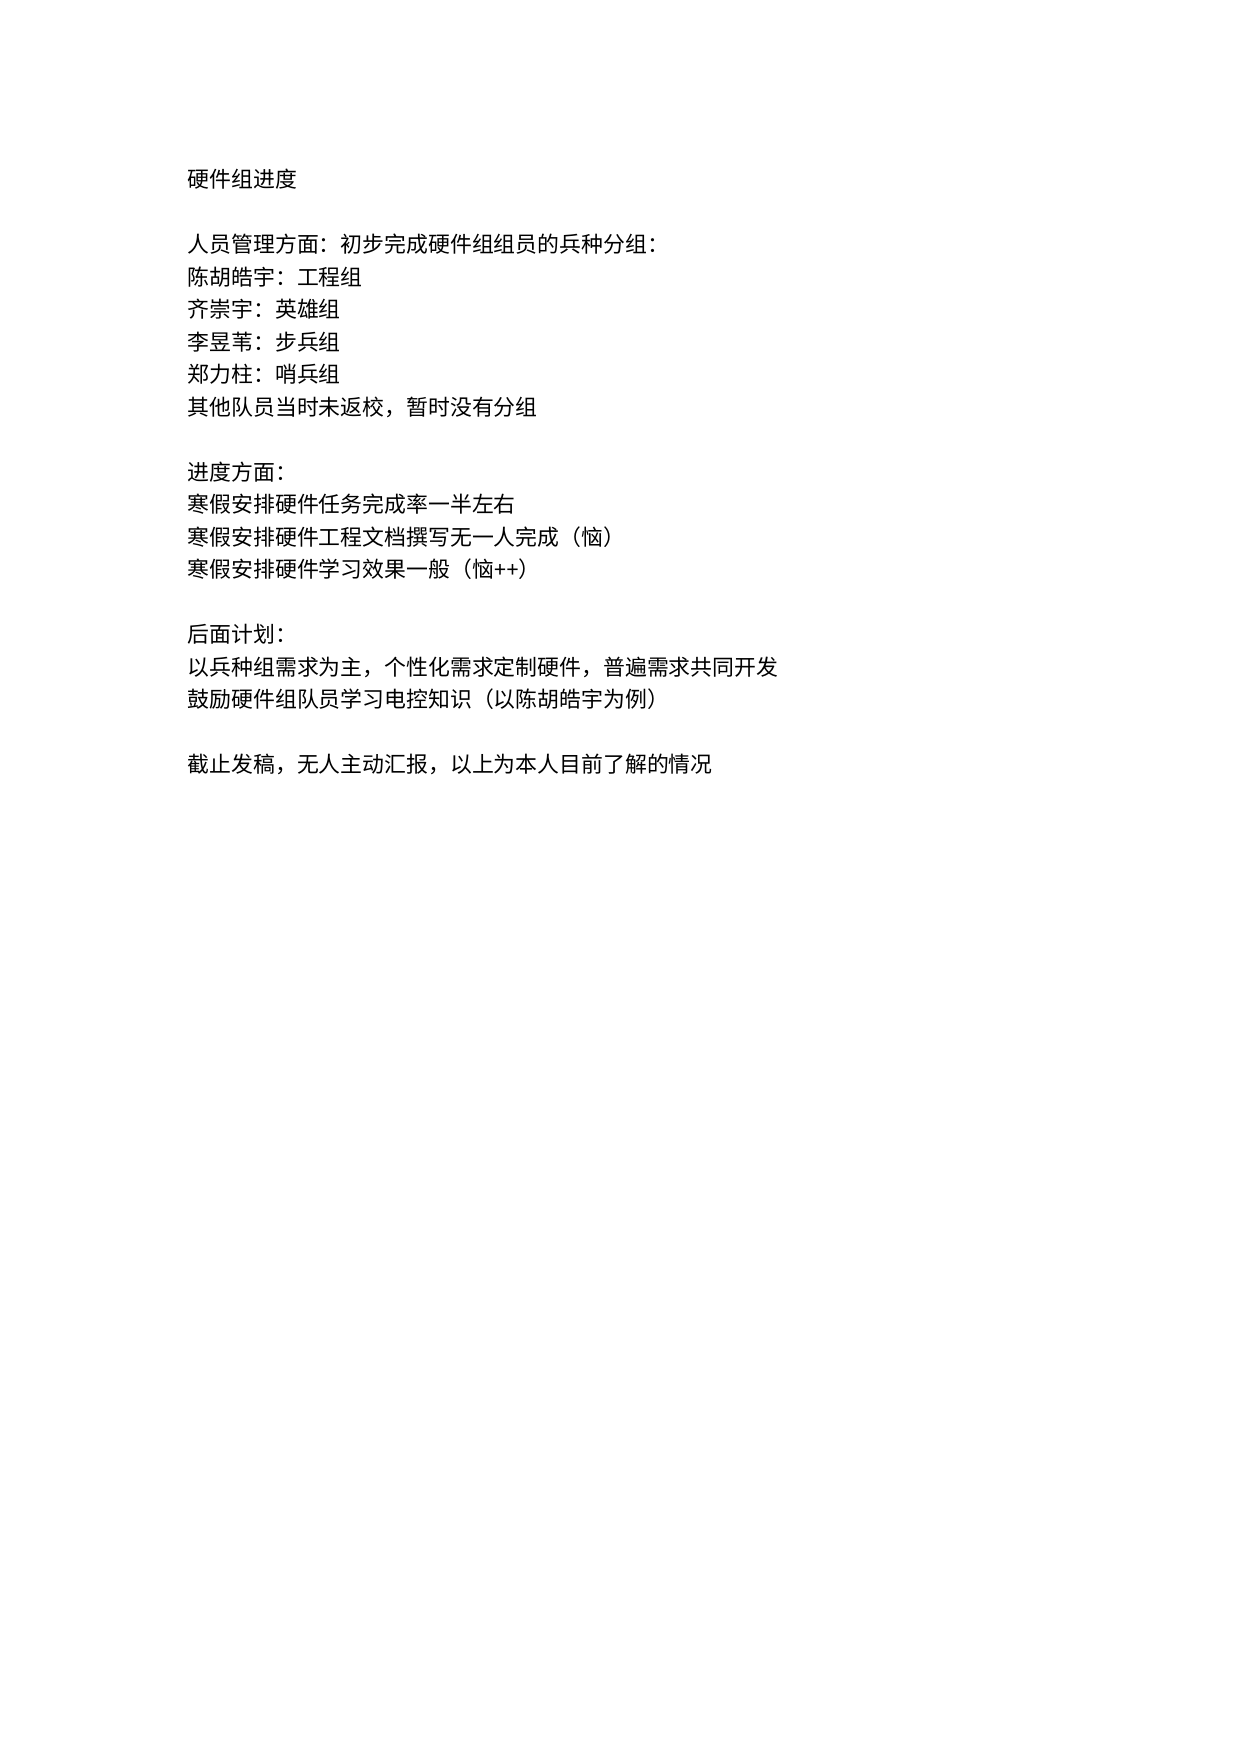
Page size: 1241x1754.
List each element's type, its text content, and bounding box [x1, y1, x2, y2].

text 寒假安排硬件工程文档撰写无一人完成（恼） [187, 519, 1053, 552]
text 齐崇宇：英雄组 [187, 292, 1053, 324]
text 郑力柱：哨兵组 [187, 357, 1053, 389]
text 其他队员当时未返校，暂时没有分组 [187, 389, 1053, 422]
text 李昱苇：步兵组 [187, 324, 1053, 357]
text 硬件组进度 [187, 162, 1053, 194]
text 鼓励硬件组队员学习电控知识（以陈胡皓宇为例） [187, 682, 1053, 714]
text 寒假安排硬件任务完成率一半左右 [187, 487, 1053, 519]
text 人员管理方面：初步完成硬件组组员的兵种分组： [187, 227, 1053, 259]
text 截止发稿，无人主动汇报，以上为本人目前了解的情况 [187, 747, 1053, 779]
text 陈胡皓宇：工程组 [187, 259, 1053, 292]
text 进度方面： [187, 454, 1053, 487]
text 寒假安排硬件学习效果一般（恼++） [187, 552, 1053, 584]
text 以兵种组需求为主，个性化需求定制硬件，普遍需求共同开发 [187, 649, 1053, 682]
text 后面计划： [187, 617, 1053, 649]
